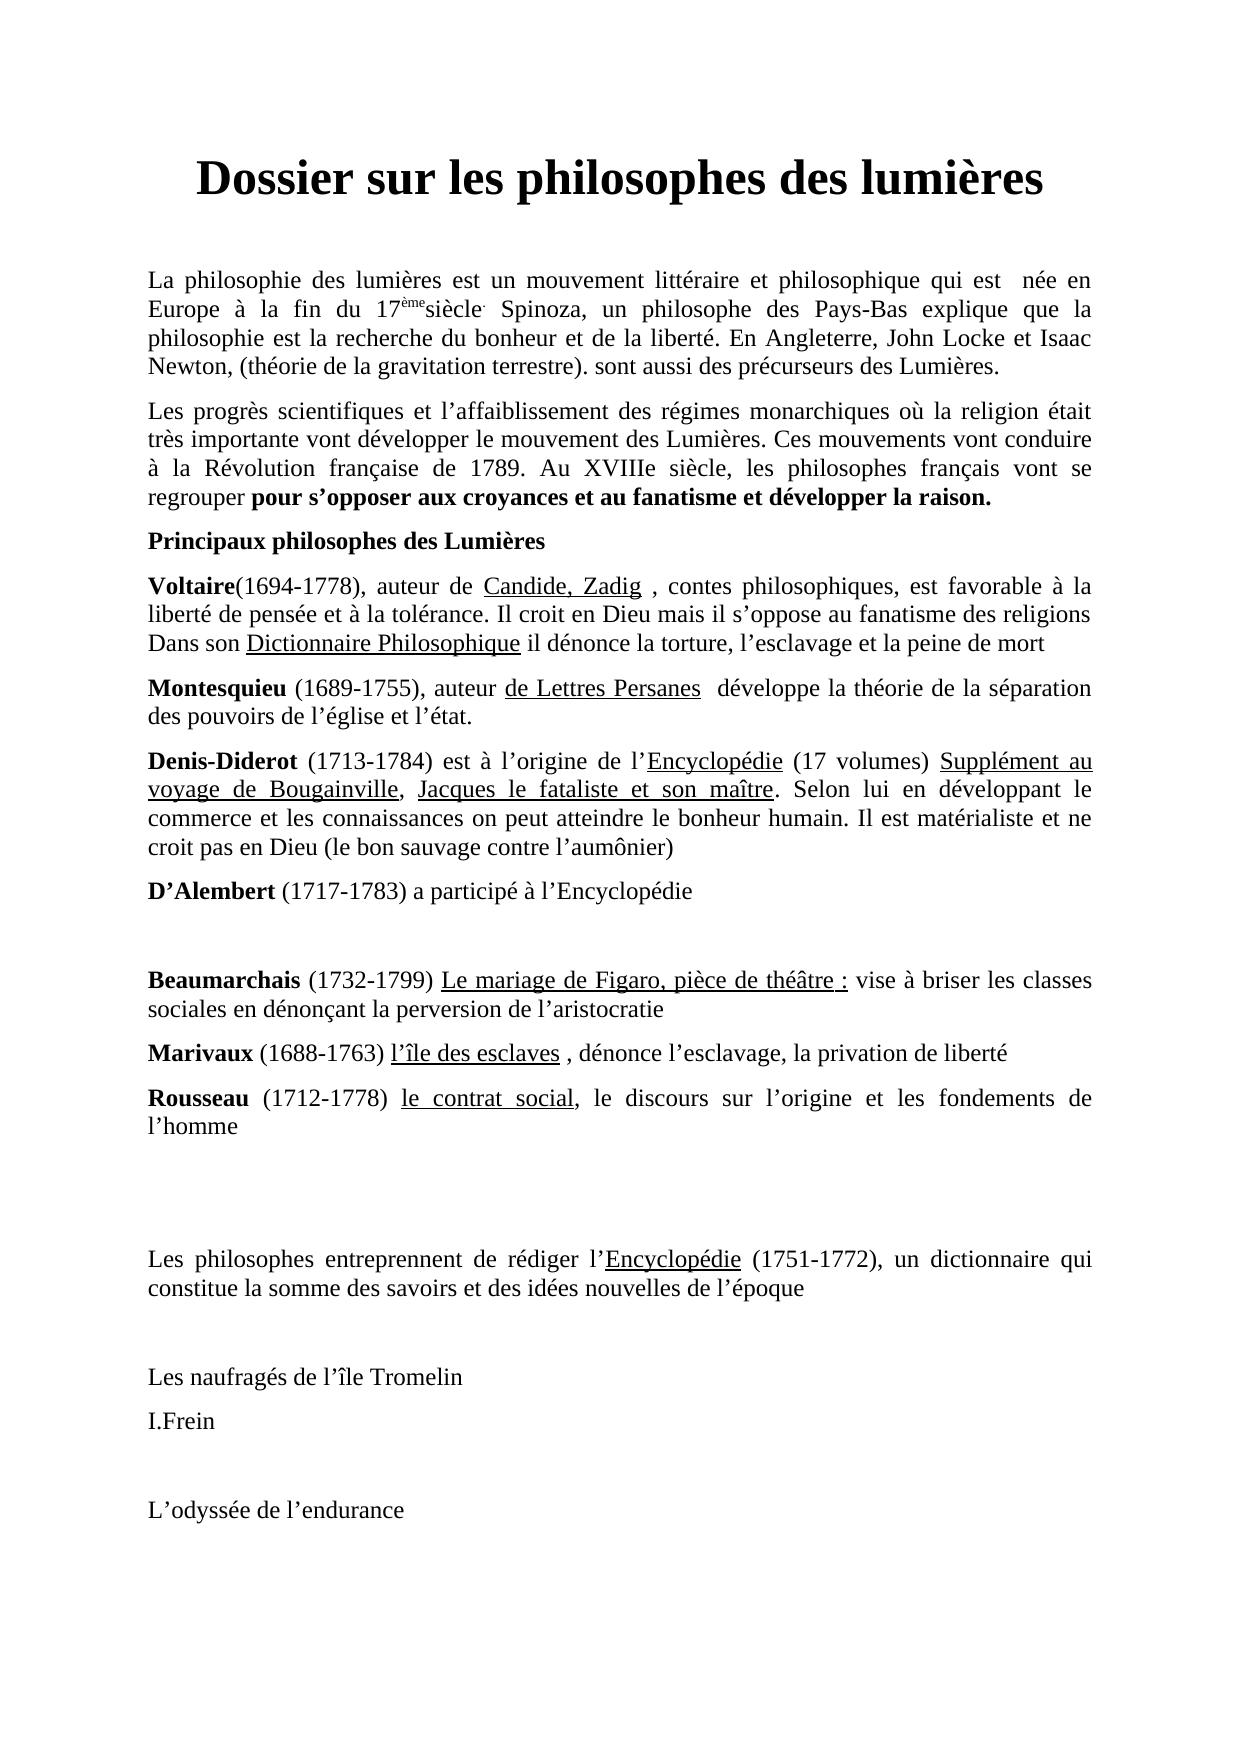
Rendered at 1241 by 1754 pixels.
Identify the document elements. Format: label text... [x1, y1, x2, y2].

text Rousseau (1712-1778) le contrat social, le discours sur l’origine et les fondements de l’homme [148, 1083, 1093, 1140]
text Les philosophes entreprennent de rédiger l’Encyclopédie (1751-1772), un dictionnaire qui constitue la somme des savoirs et des idées nouvelles de l’époque [148, 1244, 1093, 1302]
text La philosophie des lumières est un mouvement littéraire et philosophique qui est née en Europe à la fin du 17èmesiècle. Spinoza, un philosophe des Pays-Bas explique que la philosophie est la recherche du bonheur et de la liberté. En Angleterre, John Locke et Isaac Newton, (théorie de la gravitation terrestre). sont aussi des précurseurs des Lumières. [148, 265, 1093, 380]
text Montesquieu (1689-1755), auteur de Lettres Persanes développe la théorie de la séparation des pouvoirs de l’église et l’état. [148, 673, 1093, 730]
text Les naufragés de l’île Tromelin [148, 1362, 1093, 1391]
text Beaumarchais (1732-1799) Le mariage de Figaro, pièce de théâtre : vise à briser les classes sociales en dénonçant la perversion de l’aristocratie [148, 965, 1093, 1023]
text Les progrès scientifiques et l’affaiblissement des régimes monarchiques où la religion était très importante vont développer le mouvement des Lumières. Ces mouvements vont conduire à la Révolution française de 1789. Au XVIIIe siècle, les philosophes français vont se regrouper pour s’opposer aux croyances et au fanatisme et développer la raison. [148, 396, 1093, 511]
text Denis-Diderot (1713-1784) est à l’origine de l’Encyclopédie (17 volumes) Supplément au voyage de Bougainville, Jacques le fataliste et son maître. Selon lui en développant le commerce et les connaissances on peut atteindre le bonheur humain. Il est matérialiste et ne croit pas en Dieu (le bon sauvage contre l’aumônier) [148, 746, 1093, 861]
text I.Frein [148, 1406, 1093, 1435]
text Marivaux (1688-1763) l’île des esclaves , dénonce l’esclavage, la privation de liberté [148, 1038, 1093, 1067]
text Voltaire(1694-1778), auteur de Candide, Zadig , contes philosophiques, est favorable à la liberté de pensée et à la tolérance. Il croit en Dieu mais il s’oppose au fanatisme des religions Dans son Dictionnaire Philosophique il dénonce la torture, l’esclavage et la peine de mort [148, 571, 1093, 657]
text L’odyssée de l’endurance [148, 1495, 1093, 1524]
text Principaux philosophes des Lumières [148, 526, 1093, 555]
text D’Alembert (1717-1783) a participé à l’Encyclopédie [148, 876, 1093, 905]
text Dossier sur les philosophes des lumières [148, 148, 1093, 205]
